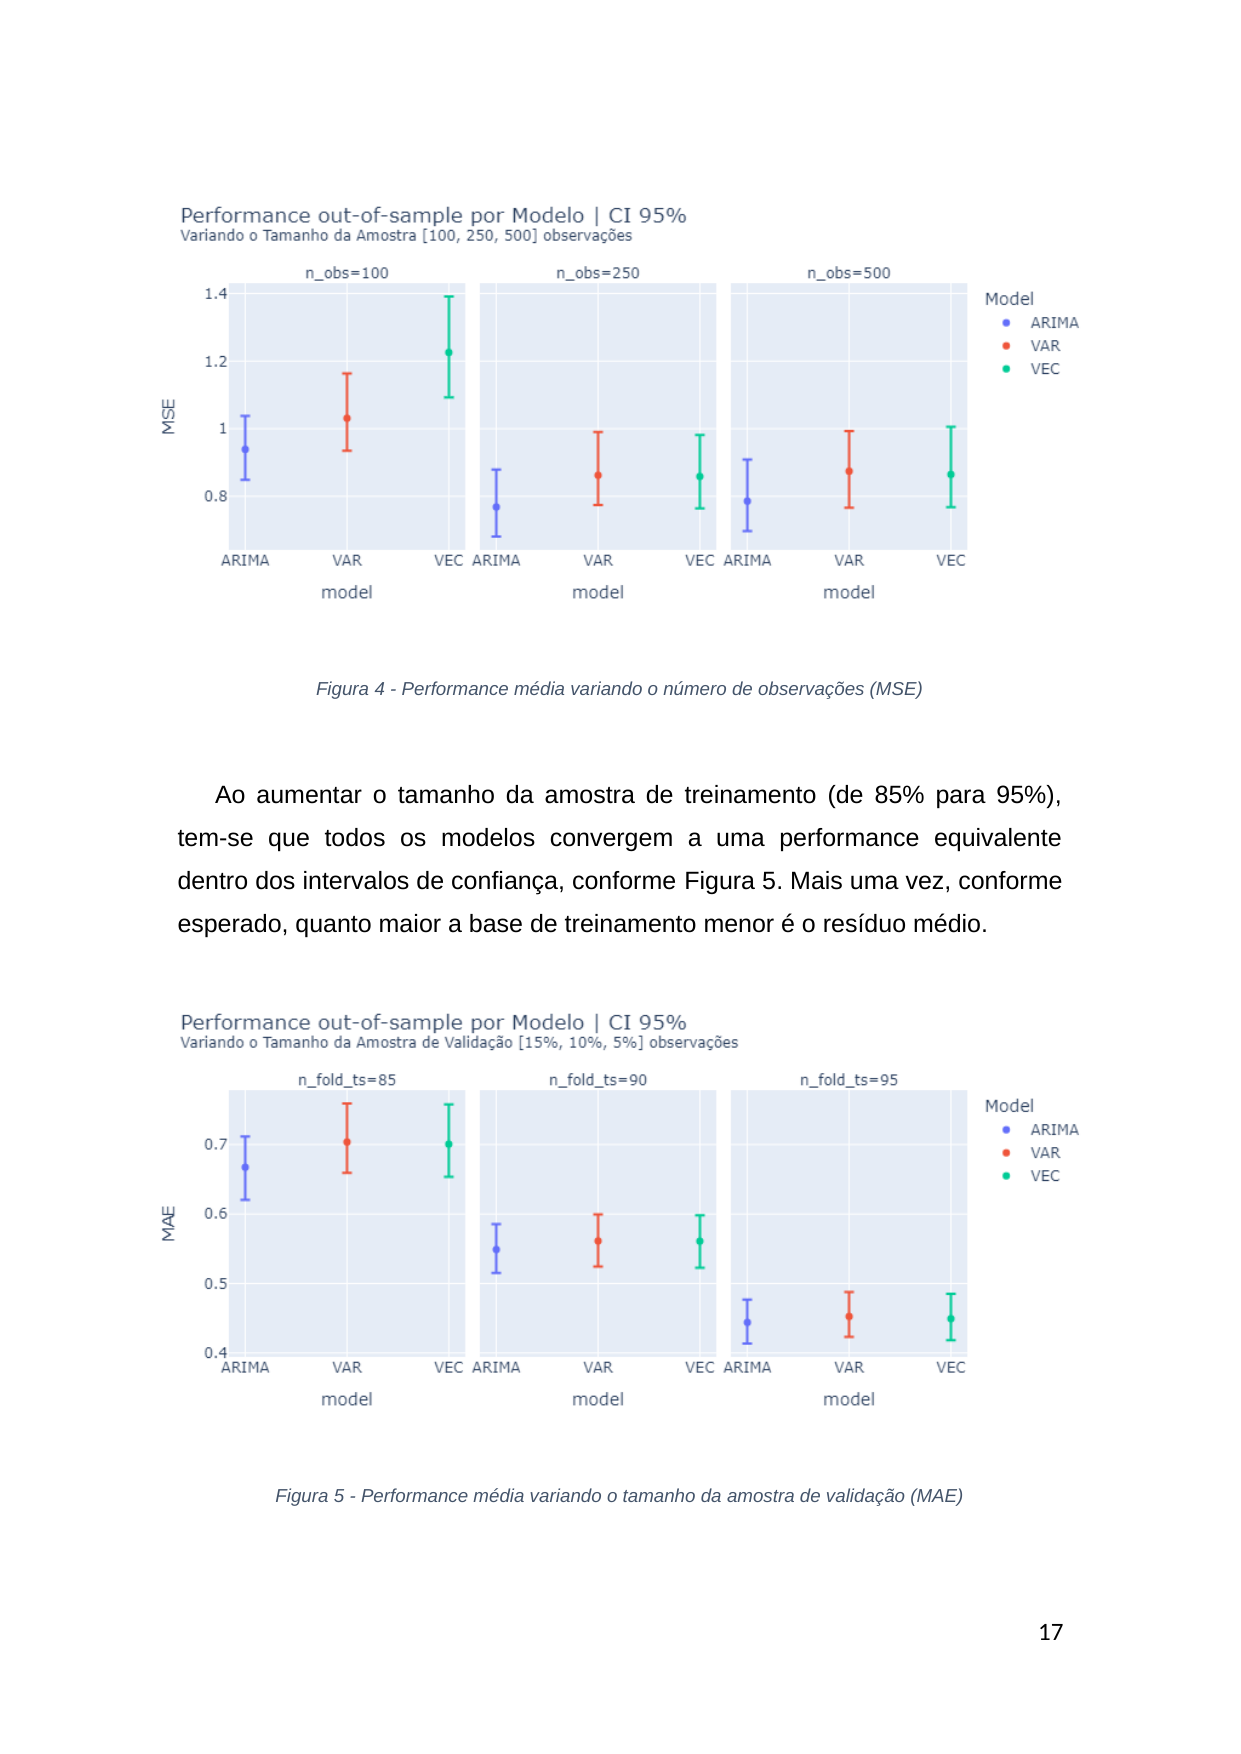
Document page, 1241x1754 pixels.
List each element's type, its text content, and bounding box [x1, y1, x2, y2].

text Figura 5 - Performance média variando o tamanho da amostra de validação (MAE) [177, 1484, 1063, 1506]
picture [132, 162, 1102, 647]
text Ao aumentar o tamanho da amostra de treinamento (de 85% para 95%), tem-se que todos os modelos convergem a uma performance equivalente dentro dos intervalos de confiança, conforme Figura 5. Mais uma vez, conforme esperado, quanto maior a base de treinamento menor é o resíduo médio. [177, 780, 1063, 938]
picture [132, 969, 1102, 1454]
text Figura 4 - Performance média variando o número de observações (MSE) [177, 678, 1063, 699]
